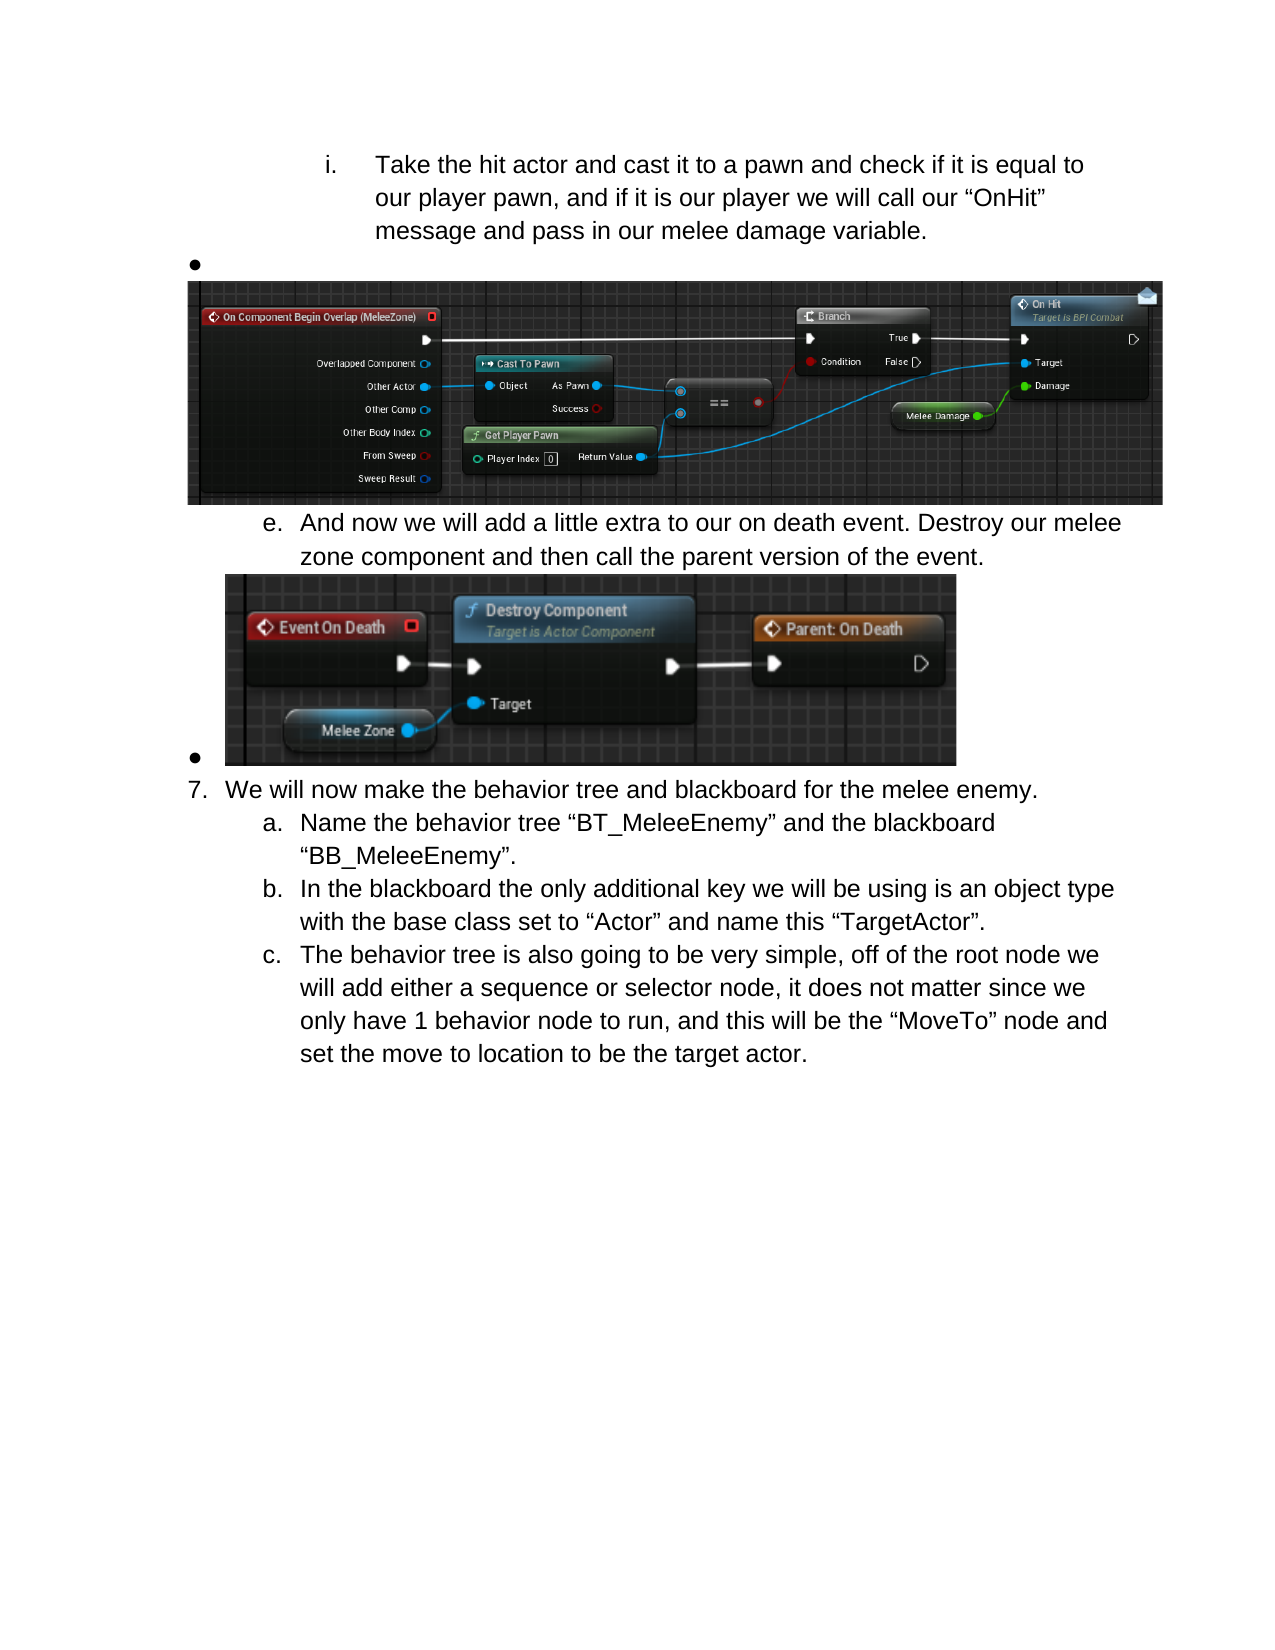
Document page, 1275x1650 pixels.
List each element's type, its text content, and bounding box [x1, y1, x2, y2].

list Take the hit actor and cast it to a pawn and check if it is equal to our player pawn, and if it is our player we will call our “OnHit” message and pass in our melee damage variable. [337, 150, 1125, 245]
picture [225, 574, 957, 766]
list Name the behavior tree “BT_MeleeEnemy” and the blackboard “BB_MeleeEnemy”. [262, 808, 1125, 869]
list The behavior tree is also going to be very simple, off of the root node we will add either a sequence or selector node, it does not matter since we only have 1 behavior node to run, and this will be the “MoveTo” node and set the move to location to be the target actor. [262, 940, 1125, 1068]
list And now we will add a little extra to our on death event. Destroy our melee zone component and then call the parent version of the event. [262, 508, 1125, 570]
list In the blackboard the only additional key we will be using is an object type with the base class set to “Actor” and name this “TargetActor”. [262, 874, 1125, 936]
list We will now make the behavior tree and blackboard for the melee enemy. [187, 775, 1125, 803]
picture [187, 281, 1163, 505]
